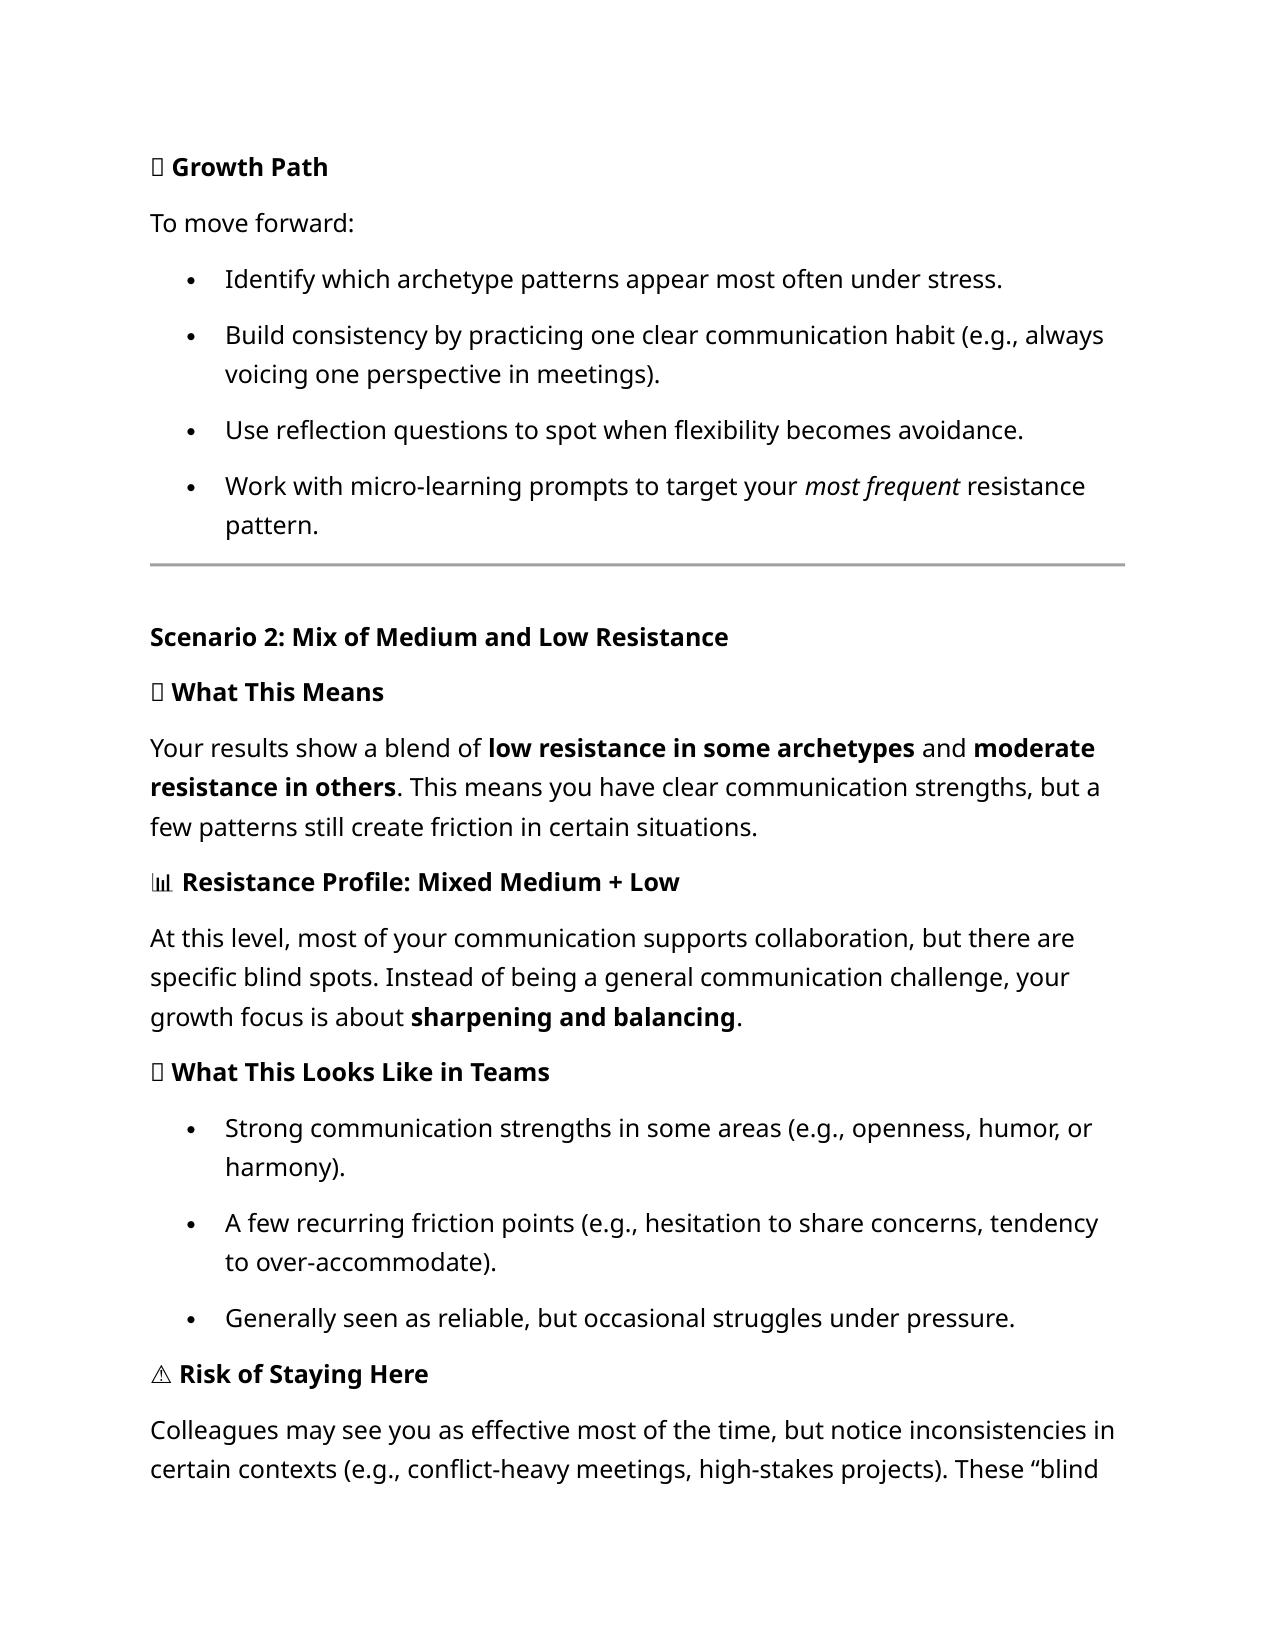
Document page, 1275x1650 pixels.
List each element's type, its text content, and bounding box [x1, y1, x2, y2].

list Identify which archetype patterns appear most often under stress. [187, 262, 1125, 296]
list Build consistency by practicing one clear communication habit (e.g., always voicing one perspective in meetings). [187, 317, 1125, 391]
text 📊 Resistance Profile: Mixed Medium + Low [150, 865, 1125, 899]
text 🧠 What This Means [150, 675, 1125, 709]
text ⚠️ Risk of Staying Here [150, 1357, 1125, 1391]
list A few recurring friction points (e.g., hesitation to share concerns, tendency to over-accommodate). [187, 1206, 1125, 1279]
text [150, 1412, 1125, 1486]
text At this level, most of your communication supports collaboration, but there are specific blind spots. Instead of being a general communication challenge, your growth focus is about sharpening and balancing. [150, 921, 1125, 1033]
text Your results show a blend of low resistance in some archetypes and moderate resistance in others. This means you have clear communication strengths, but a few patterns still create friction in certain situations. [150, 731, 1125, 843]
list Generally seen as reliable, but occasional struggles under pressure. [187, 1301, 1125, 1335]
text Scenario 2: Mix of Medium and Low Resistance [150, 619, 1125, 653]
list Work with micro-learning prompts to target your most frequent resistance pattern. [187, 468, 1125, 542]
text 🚀 Growth Path [150, 150, 1125, 184]
list Strong communication strengths in some areas (e.g., openness, humor, or harmony). [187, 1111, 1125, 1184]
text To move forward: [150, 206, 1125, 240]
text 🔄 What This Looks Like in Teams [150, 1055, 1125, 1089]
list Use reflection questions to spot when flexibility becomes avoidance. [187, 412, 1125, 447]
